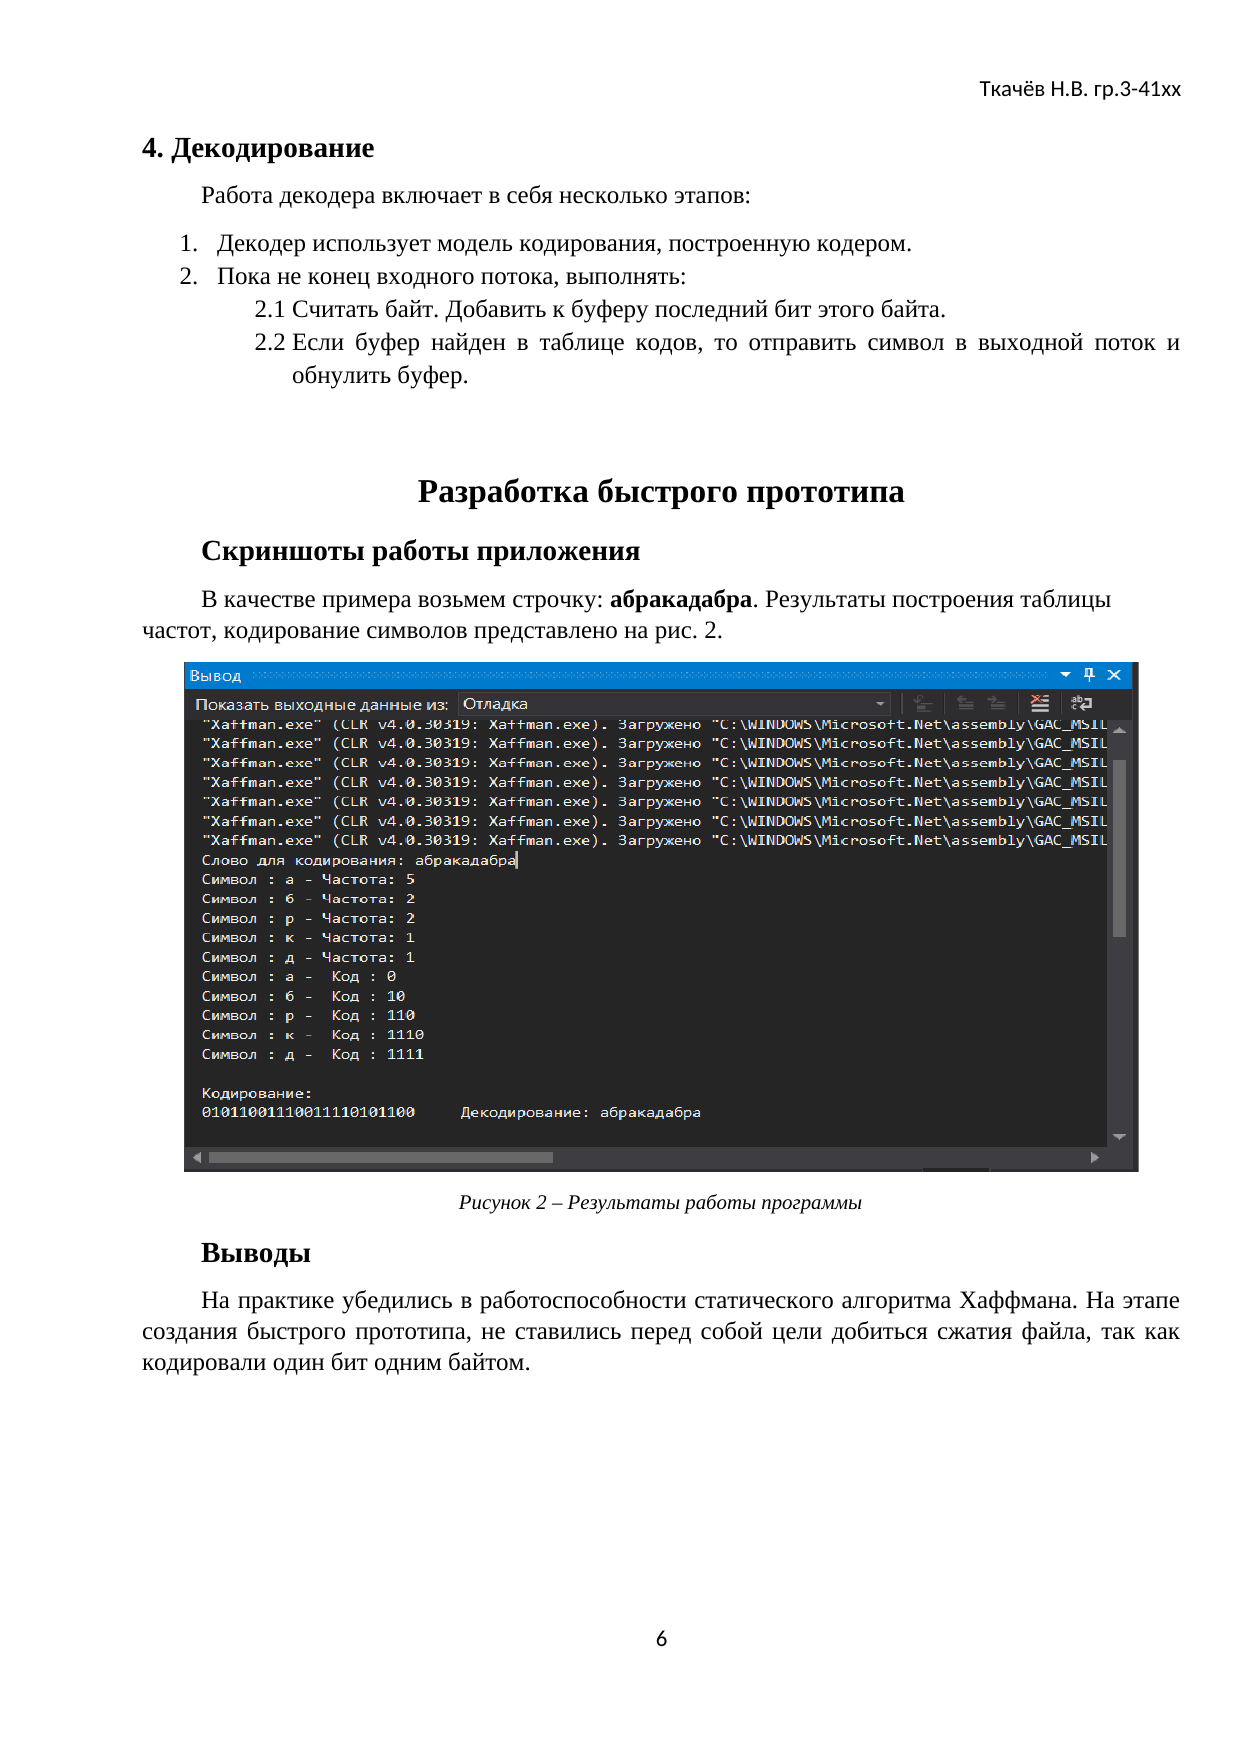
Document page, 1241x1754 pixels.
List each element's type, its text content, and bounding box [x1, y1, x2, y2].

text Работа декодера включает в себя несколько этапов: [142, 180, 1181, 209]
list Считать байт. Добавить к буферу последний бит этого байта. [254, 294, 1181, 323]
text На практике убедились в работоспособности статического алгоритма Хаффмана. На этапе создания быстрого прототипа, не ставились перед собой цели добиться сжатия файла, так как кодировали один бит одним байтом. [142, 1285, 1181, 1376]
list Если буфер найден в таблице кодов, то отправить символ в выходной поток и обнулить буфер. [254, 327, 1181, 389]
list Пока не конец входного потока, выполнять: [179, 261, 1181, 289]
list Декодер использует модель кодирования, построенную кодером. [179, 228, 1181, 257]
subtitle Разработка быстрого прототипа [142, 472, 1181, 510]
text Рисунок 2 – Результаты работы программы [142, 1190, 1181, 1214]
subtitle 4. Декодирование [142, 130, 1181, 163]
subtitle Выводы [142, 1235, 1181, 1268]
subtitle Скриншоты работы приложения [142, 533, 1181, 567]
picture [184, 662, 1139, 1172]
text В качестве примера возьмем строчку: абракадабра. Результаты построения таблицы частот, кодирование символов представлено на рис. 2. [142, 584, 1181, 643]
